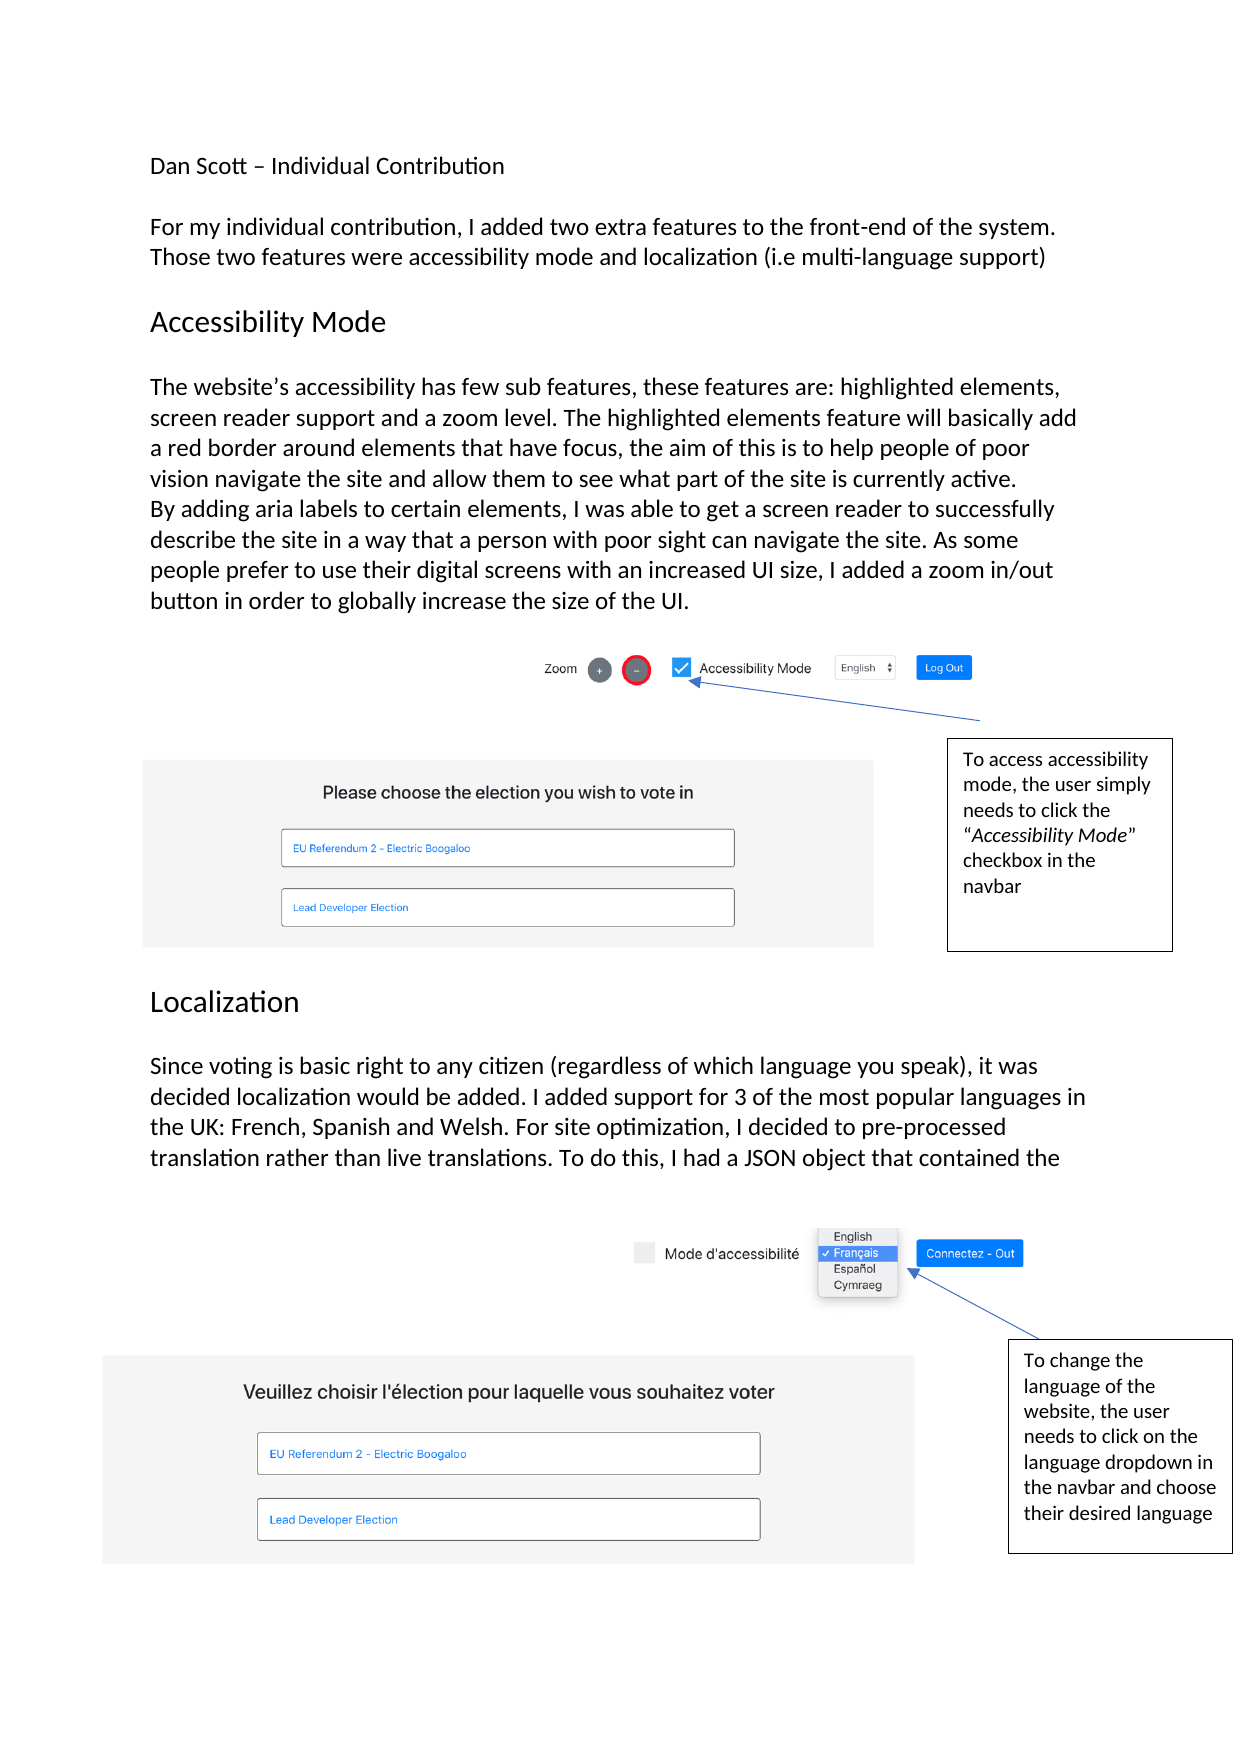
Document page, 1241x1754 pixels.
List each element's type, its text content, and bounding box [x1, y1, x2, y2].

text For my individual contribution, I added two extra features to the front-end of the system. [150, 211, 1090, 242]
text Since voting is basic right to any citizen (regardless of which language you speak), it was decided localization would be added. I added support for 3 of the most popular languages in the UK: French, Spanish and Welsh. For site optimization, I decided to pre-processed translation rather than live translations. To do this, I had a JSON object that contained the translations for all the static text in the website, doing translation this way means that there is an instant switch between languages [150, 1050, 1090, 1172]
text Localization [150, 982, 1090, 1020]
text The website’s accessibility has few sub features, these features are: highlighted elements, screen reader support and a zoom level. The highlighted elements feature will basically add a red border around elements that have focus, the aim of this is to help people of poor vision navigate the site and allow them to see what part of the site is currently active. [150, 371, 1090, 493]
picture [83, 1228, 1024, 1576]
text By adding aria labels to certain elements, I was able to get a screen reader to successfully describe the site in a way that a person with poor sight can navigate the site. As some people prefer to use their digital screens with an increased UI size, I added a zoom in/out button in order to globally increase the size of the UI. [150, 493, 1090, 615]
text Those two features were accessibility mode and localization (i.e multi-language support) [150, 242, 1090, 272]
text Dan Scott – Individual Contribution [150, 150, 1090, 181]
text Accessibility Mode [150, 303, 1090, 341]
picture [127, 645, 979, 978]
